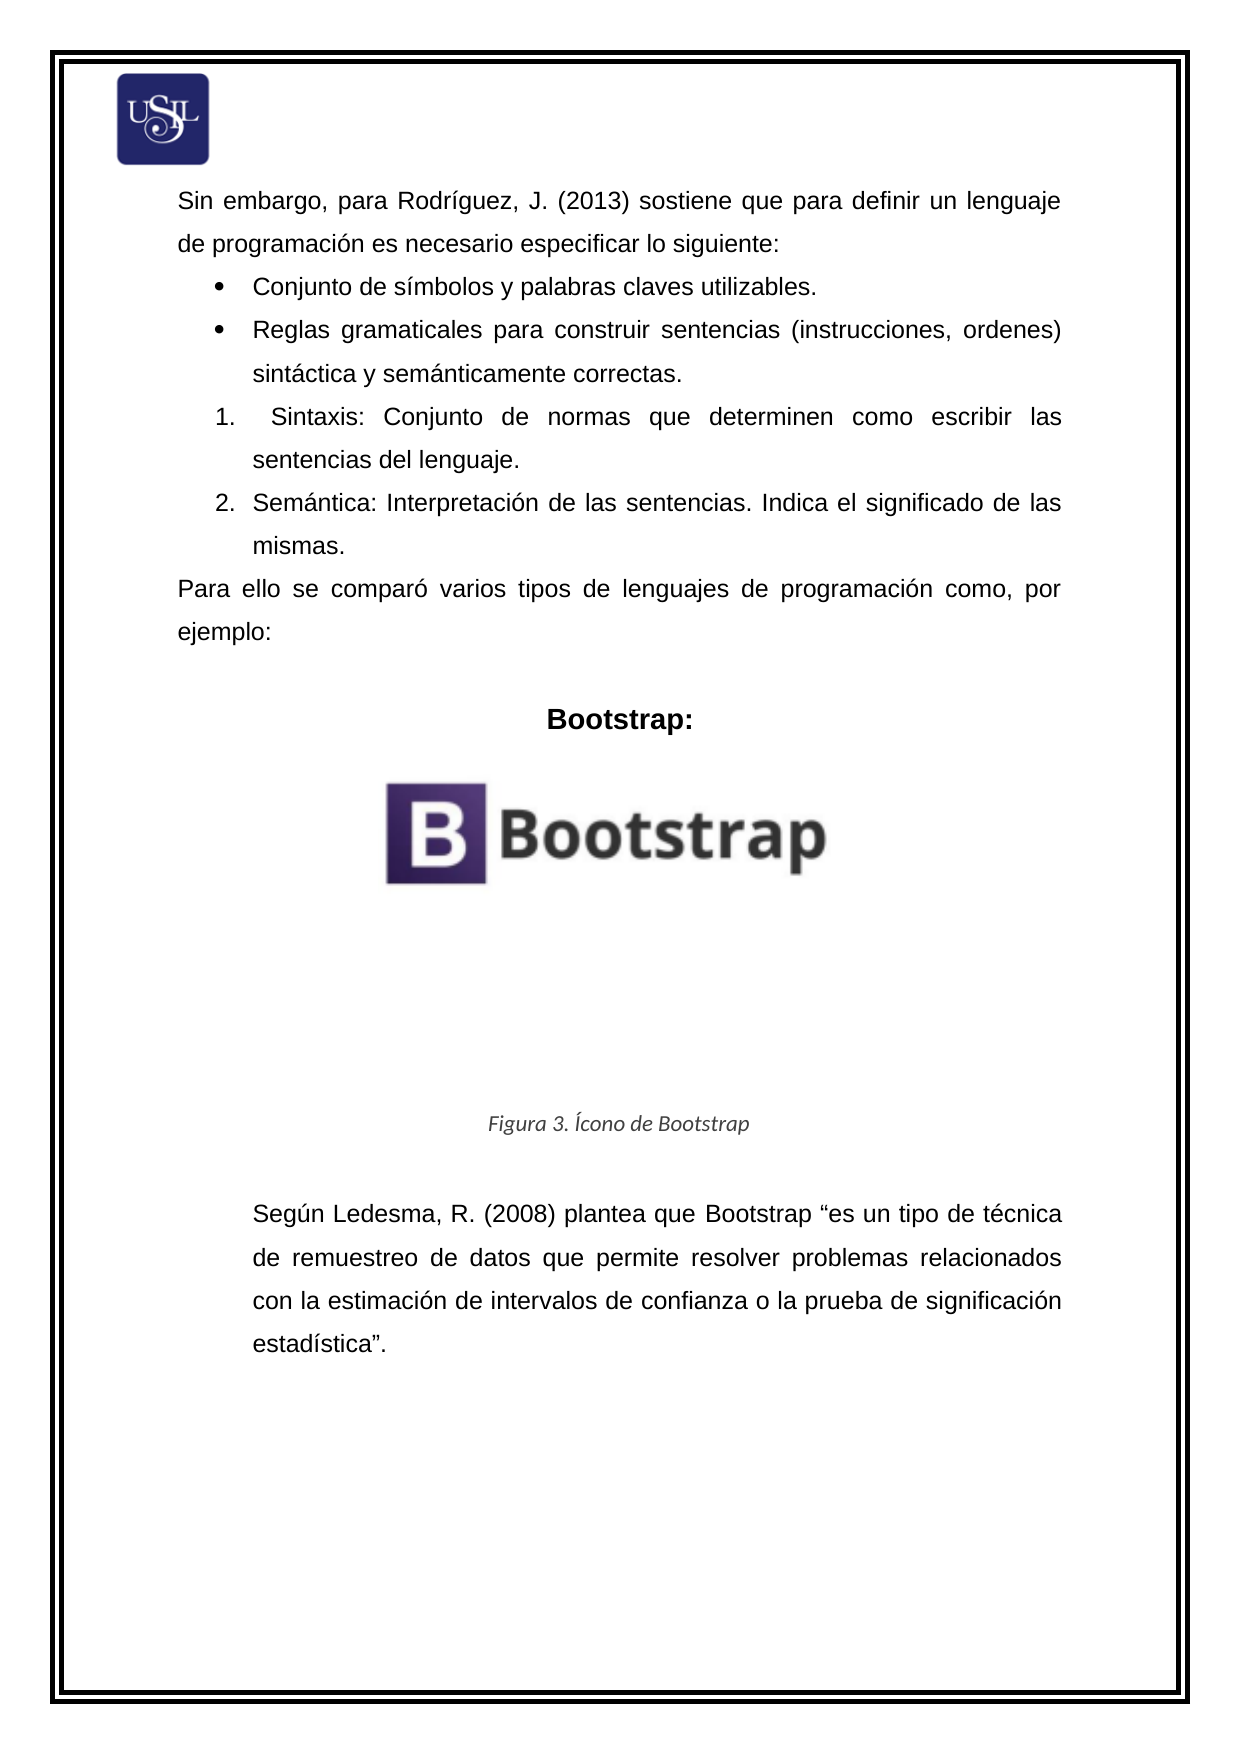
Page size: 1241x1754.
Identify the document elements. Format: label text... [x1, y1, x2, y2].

text Según Ledesma, R. (2008) plantea que Bootstrap “es un tipo de técnica de remuestreo de datos que permite resolver problemas relacionados con la estimación de intervalos de confianza o la prueba de significación estadística”. [252, 1156, 1063, 1358]
text Figura 3. Ícono de Bootstrap [267, 1109, 973, 1137]
picture [378, 774, 844, 902]
text Sin embargo, para Rodríguez, J. (2013) sostiene que para definir un lenguaje de programación es necesario especificar lo siguiente: [177, 186, 1063, 258]
picture [103, 73, 226, 170]
list Sintaxis: Conjunto de normas que determinen como escribir las sentencias del lenguaje. [215, 402, 1063, 473]
list Semántica: Interpretación de las sentencias. Indica el significado de las mismas. [215, 488, 1063, 560]
list Reglas gramaticales para construir sentencias (instrucciones, ordenes) sintáctica y semánticamente correctas. [215, 315, 1063, 387]
text Bootstrap: [177, 702, 1063, 736]
list Conjunto de símbolos y palabras claves utilizables. [215, 272, 1063, 301]
text Para ello se comparó varios tipos de lenguajes de programación como, por ejemplo: [177, 574, 1063, 688]
